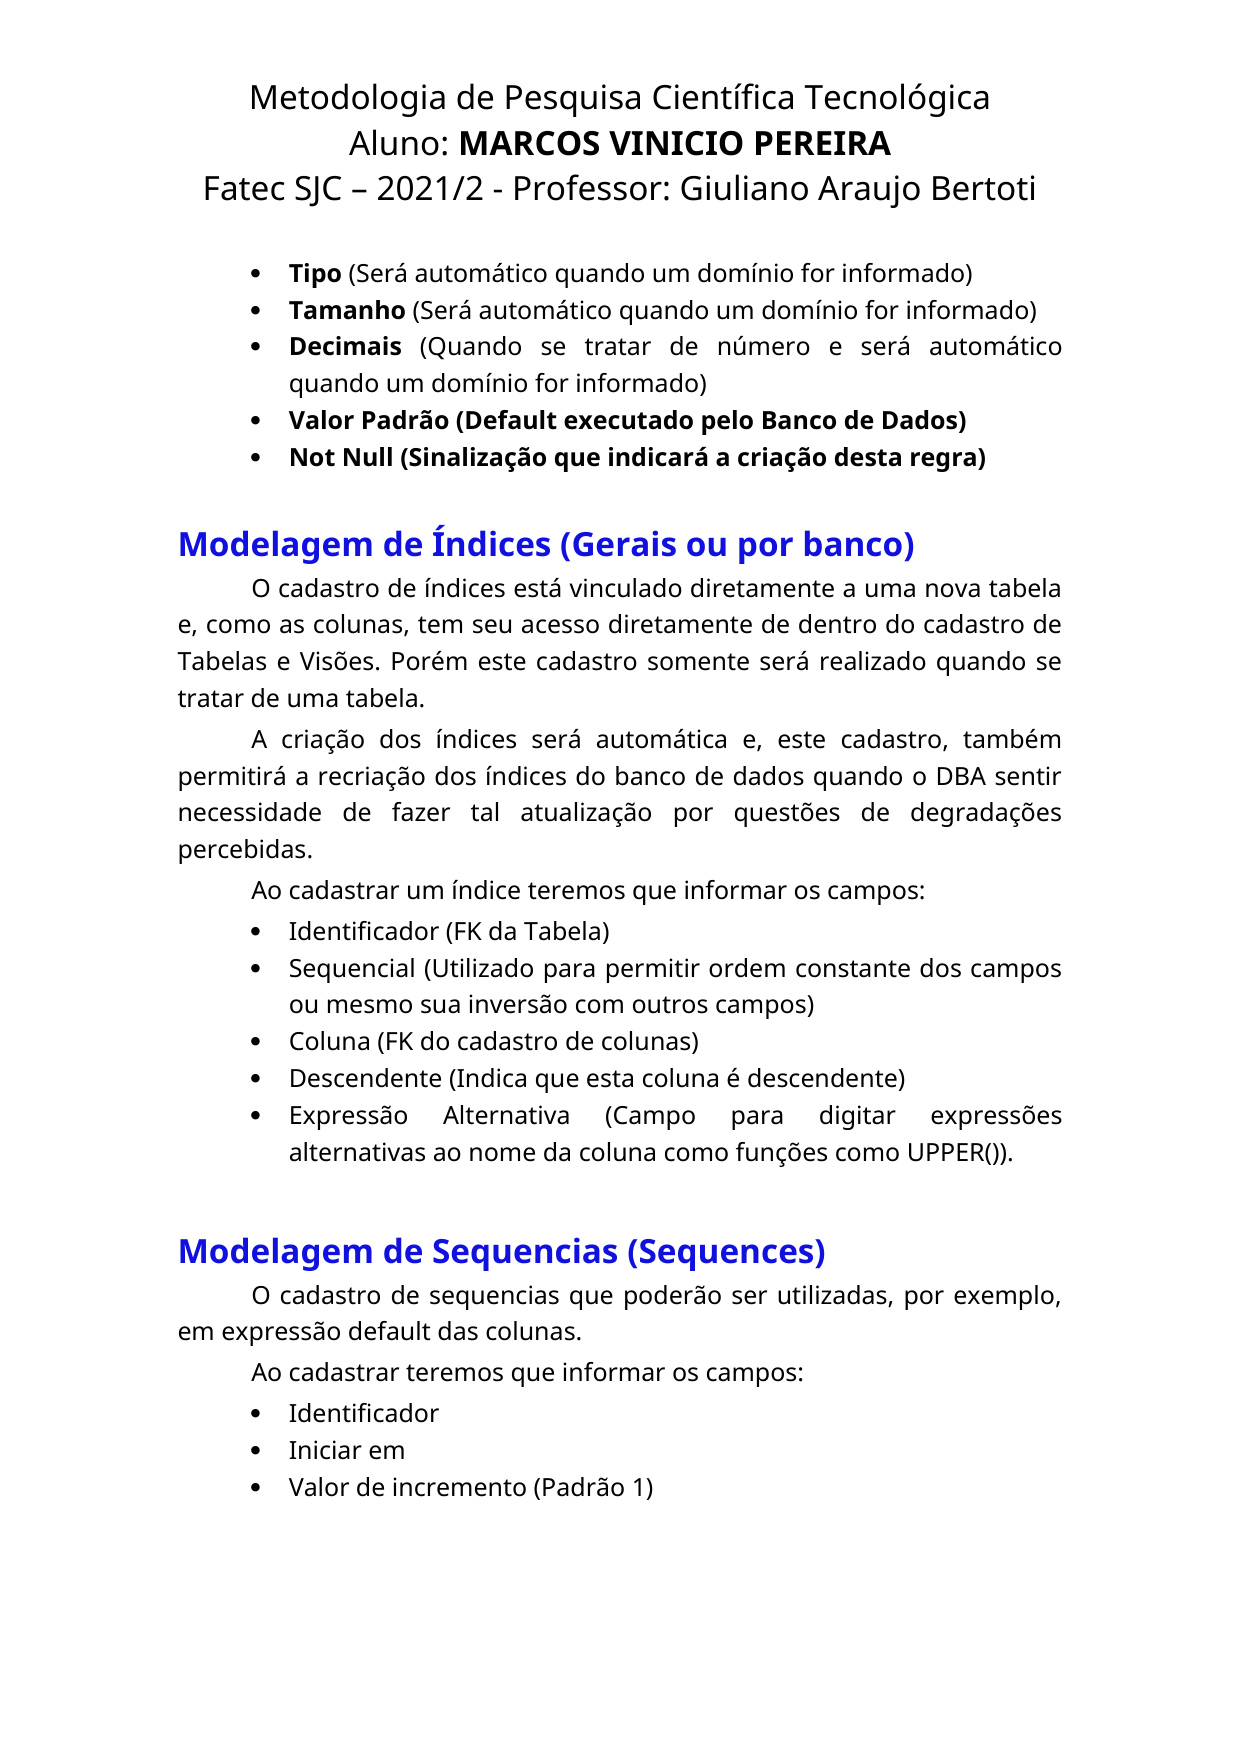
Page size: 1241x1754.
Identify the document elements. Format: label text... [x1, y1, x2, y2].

text Ao cadastrar um índice teremos que informar os campos: [177, 873, 1063, 907]
text Ao cadastrar teremos que informar os campos: [177, 1355, 1063, 1389]
subtitle Modelagem de Sequencias (Sequences) [177, 1228, 1063, 1274]
list Decimais (Quando se tratar de número e será automático quando um domínio for informado) [251, 329, 1063, 400]
subtitle Modelagem de Índices (Gerais ou por banco) [177, 521, 1063, 567]
list Tipo (Será automático quando um domínio for informado) [251, 256, 1063, 289]
list Not Null (Sinalização que indicará a criação desta regra) [251, 439, 1063, 473]
list Descendente (Indica que esta coluna é descendente) [251, 1061, 1063, 1095]
list Identificador [251, 1396, 1063, 1430]
list Valor Padrão (Default executado pelo Banco de Dados) [251, 403, 1063, 437]
text A criação dos índices será automática e, este cadastro, também permitirá a recriação dos índices do banco de dados quando o DBA sentir necessidade de fazer tal atualização por questões de degradações percebidas. [177, 721, 1063, 866]
list Iniciar em [251, 1433, 1063, 1467]
list Expressão Alternativa (Campo para digitar expressões alternativas ao nome da coluna como funções como UPPER()). [251, 1097, 1063, 1168]
list Sequencial (Utilizado para permitir ordem constante dos campos ou mesmo sua inversão com outros campos) [251, 950, 1063, 1021]
list Coluna (FK do cadastro de colunas) [251, 1024, 1063, 1058]
list Valor de incremento (Padrão 1) [251, 1469, 1063, 1503]
text O cadastro de índices está vinculado diretamente a uma nova tabela e, como as colunas, tem seu acesso diretamente de dentro do cadastro de Tabelas e Visões. Porém este cadastro somente será realizado quando se tratar de uma tabela. [177, 570, 1063, 714]
list Identificador (FK da Tabela) [251, 914, 1063, 948]
text O cadastro de sequencias que poderão ser utilizadas, por exemplo, em expressão default das colunas. [177, 1277, 1063, 1348]
list Tamanho (Será automático quando um domínio for informado) [251, 292, 1063, 326]
